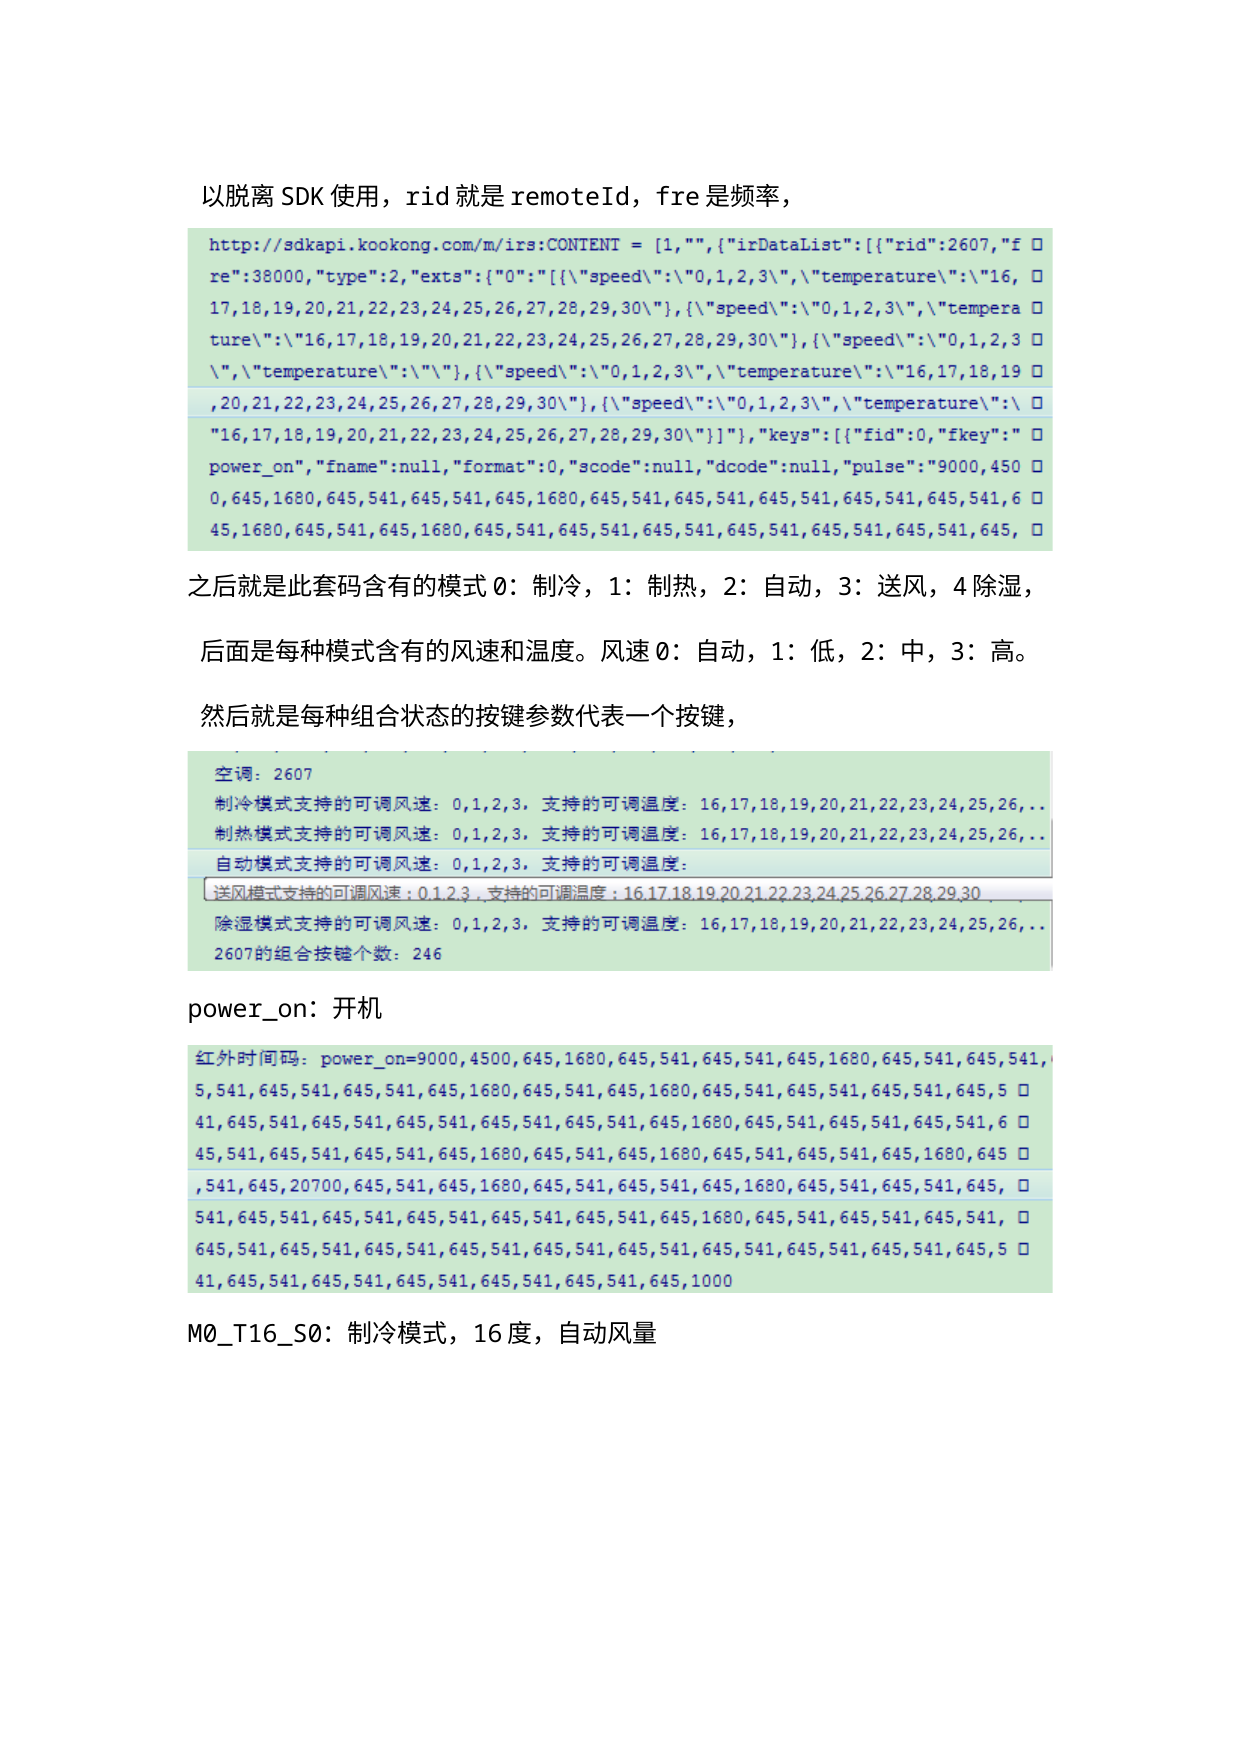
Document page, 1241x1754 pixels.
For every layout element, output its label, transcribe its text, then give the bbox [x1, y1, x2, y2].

picture [187, 1045, 1053, 1293]
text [187, 162, 1053, 227]
picture [187, 228, 1053, 551]
text M0_T16_S0：制冷模式，16度，自动风量 [187, 1299, 1053, 1364]
text 之后就是此套码含有的模式0：制冷，1：制热，2：自动，3：送风，4除湿，后面是每种模式含有的风速和温度。风速0：自动，1：低，2：中，3：高。然后就是每种组合状态的按键参数代表一个按键， [187, 552, 1053, 747]
picture [187, 751, 1053, 971]
text power_on：开机 [187, 974, 1053, 1039]
